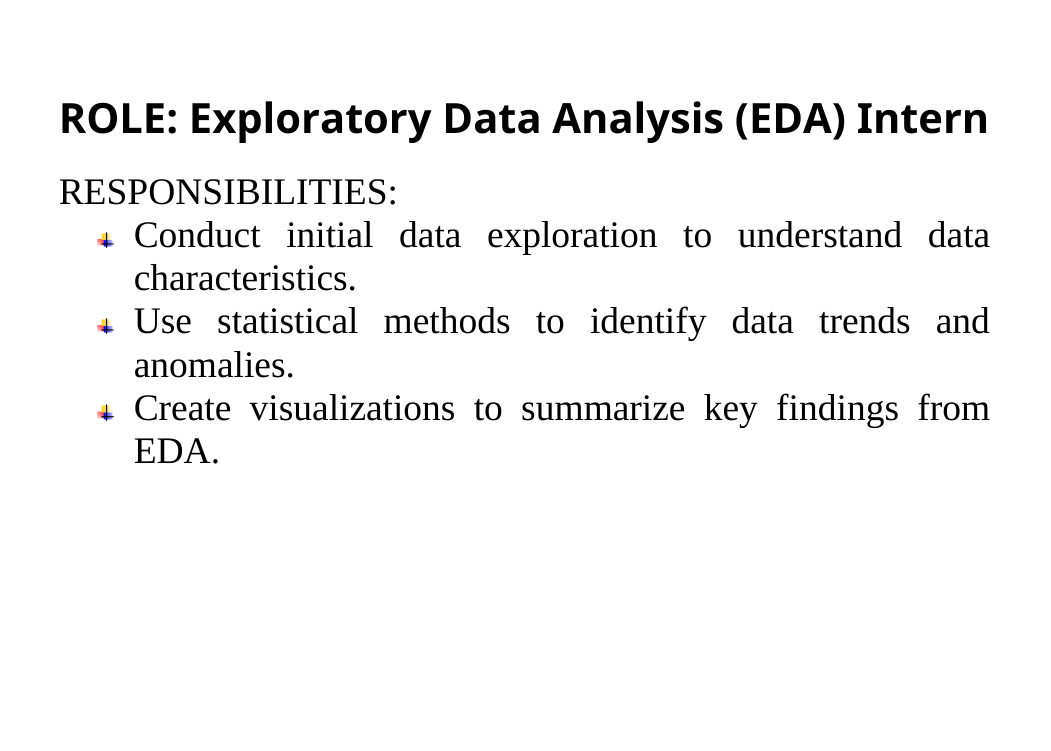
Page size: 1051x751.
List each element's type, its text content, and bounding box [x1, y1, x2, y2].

text RESPONSIBILITIES: [58, 169, 992, 213]
picture [97, 231, 114, 248]
picture [97, 317, 114, 334]
picture [97, 403, 114, 421]
text ROLE: Exploratory Data Analysis (EDA) Intern [58, 89, 992, 145]
list Use statistical methods to identify data trends and anomalies. [96, 299, 992, 385]
list Conduct initial data exploration to understand data characteristics. [96, 213, 992, 299]
list Create visualizations to summarize key findings from EDA. [96, 385, 992, 471]
